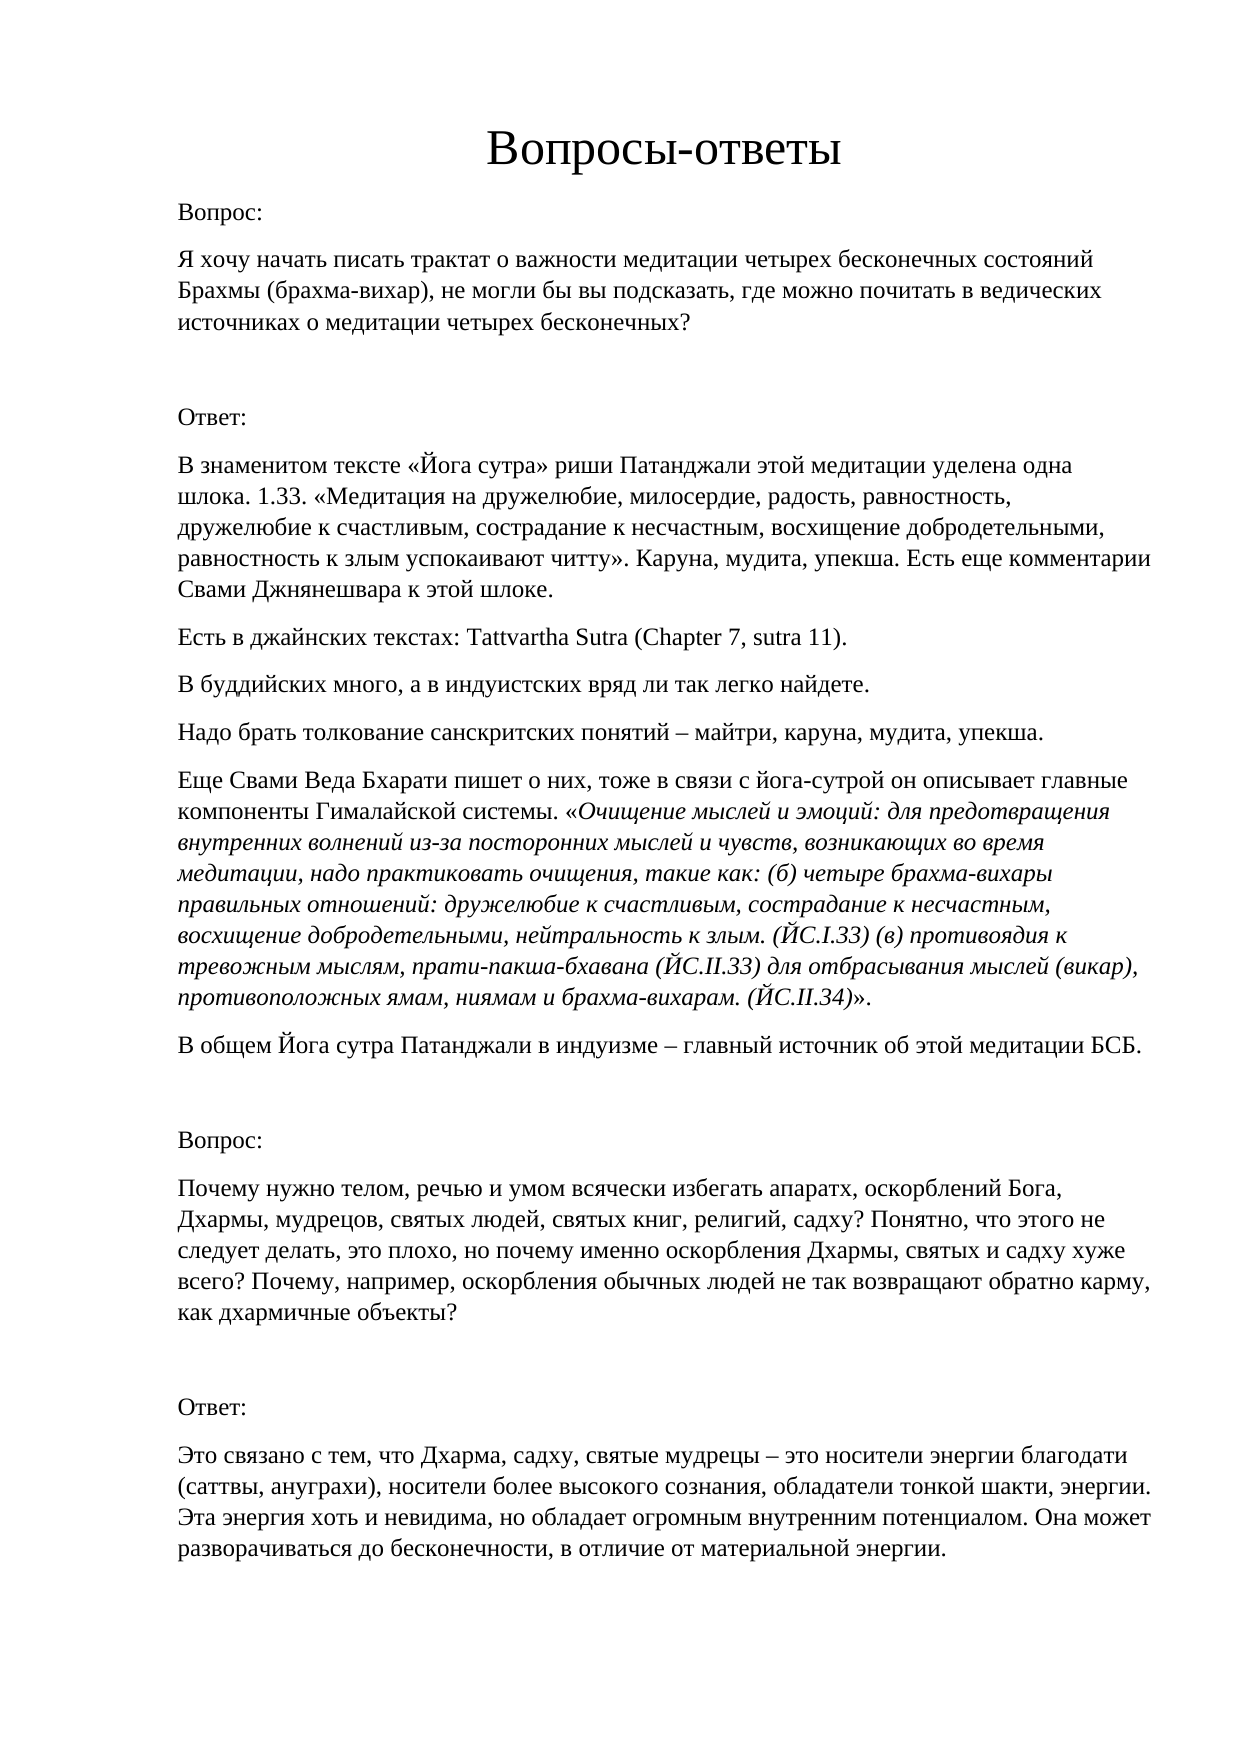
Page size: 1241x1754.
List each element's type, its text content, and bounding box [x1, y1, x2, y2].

text Ответ: [177, 402, 1152, 431]
text В общем Йога сутра Патанджали в индуизме – главный источник об этой медитации БСБ. [177, 1030, 1152, 1058]
text Вопросы-ответы [177, 118, 1152, 176]
text Надо брать толкование санскритских понятий – майтри, каруна, мудита, упекша. [177, 717, 1152, 746]
text Ответ: [177, 1392, 1152, 1421]
text Вопрос: [177, 197, 1152, 226]
text Еще Свами Веда Бхарати пишет о них, тоже в связи с йога-сутрой он описывает главные компоненты Гималайской системы. «Очищение мыслей и эмоций: для предотвращения внутренних волнений из-за посторонних мыслей и чувств, возникающих во время медитации, надо практиковать очищения, такие как: (б) четыре брахма-вихары правильных отношений: дружелюбие к счастливым, сострадание к несчастным, восхищение добродетельными, нейтральность к злым. (ЙС.I.33) (в) противоядия к тревожным мыслям, прати-пакша-бхавана (ЙС.II.33) для отбрасывания мыслей (викар), противоположных ямам, ниямам и брахма-вихарам. (ЙС.II.34)». [177, 765, 1152, 1011]
text Есть в джайнских текстах: Tattvartha Sutra (Chapter 7, sutra 11). [177, 622, 1152, 650]
text Это связано с тем, что Дхарма, садху, святые мудрецы – это носители энергии благодати (саттвы, ануграхи), носители более высокого сознания, обладатели тонкой шакти, энергии. Эта энергия хоть и невидима, но обладает огромным внутренним потенциалом. Она может разворачиваться до бесконечности, в отличие от материальной энергии. [177, 1440, 1152, 1562]
text Я хочу начать писать трактат о важности медитации четырех бесконечных состояний Брахмы (брахма-вихар), не могли бы вы подсказать, где можно почитать в ведических источниках о медитации четырех бесконечных? [177, 244, 1152, 335]
text Вопрос: [177, 1125, 1152, 1154]
text В буддийских много, а в индуистских вряд ли так легко найдете. [177, 669, 1152, 698]
text В знаменитом тексте «Йога сутра» риши Патанджали этой медитации уделена одна шлока. 1.33. «Медитация на дружелюбие, милосердие, радость, равностность, дружелюбие к счастливым, сострадание к несчастным, восхищение добродетельными, равностность к злым успокаивают читту». Каруна, мудита, упекша. Есть еще комментарии Свами Джнянешвара к этой шлоке. [177, 450, 1152, 603]
text Почему нужно телом, речью и умом всячески избегать апаратх, оскорблений Бога, Дхармы, мудрецов, святых людей, святых книг, религий, садху? Понятно, что этого не следует делать, это плохо, но почему именно оскорбления Дхармы, святых и садху хуже всего? Почему, например, оскорбления обычных людей не так возвращают обратно карму, как дхармичные объекты? [177, 1173, 1152, 1326]
